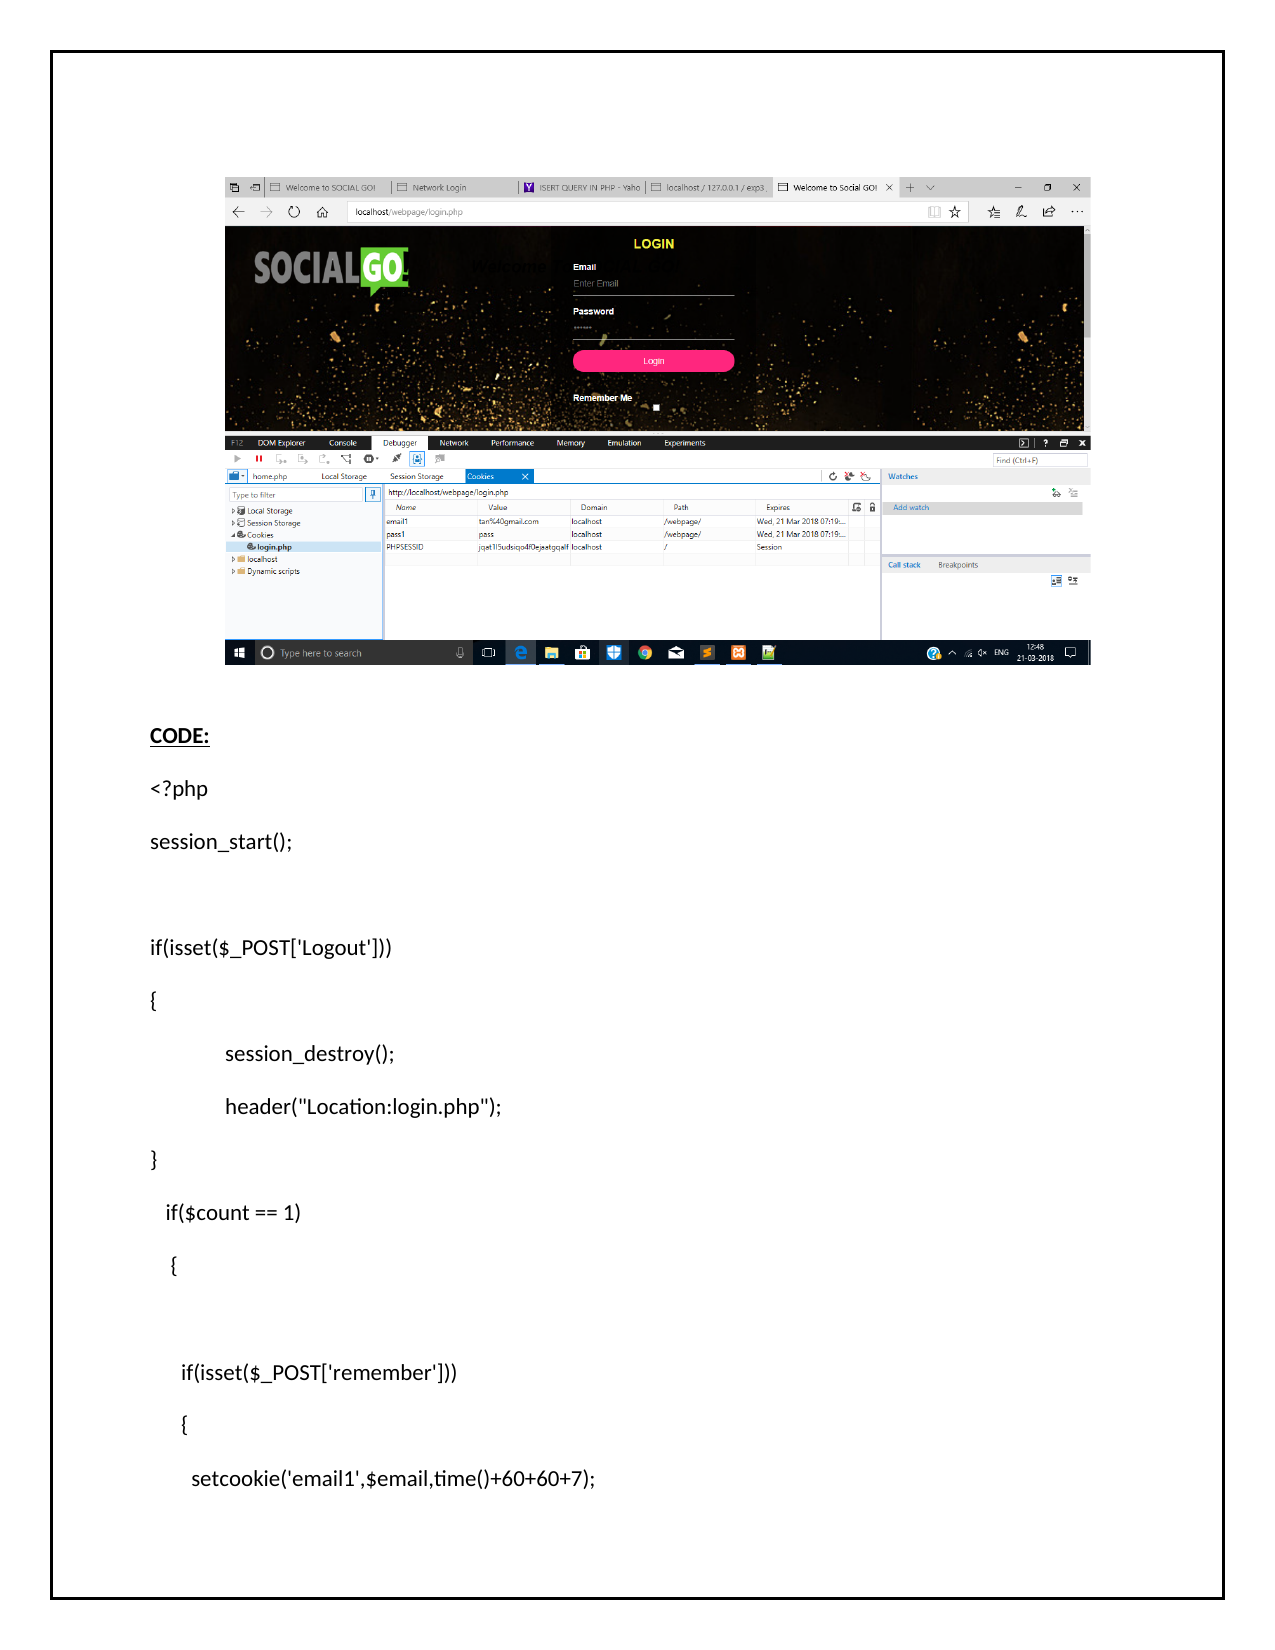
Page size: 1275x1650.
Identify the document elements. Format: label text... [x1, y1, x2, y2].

text } [150, 1146, 1125, 1173]
text if($count == 1) [150, 1198, 1125, 1227]
text CODE: [150, 721, 1125, 749]
text <?php [150, 774, 1125, 802]
text if(isset($_POST['Logout'])) [150, 933, 1125, 961]
text { [150, 1252, 1125, 1279]
text header("Location:login.php"); [150, 1092, 1125, 1121]
text session_start(); [150, 827, 1125, 855]
text { [150, 986, 1125, 1014]
text setcookie('email1',$email,time()+60+60+7); [150, 1464, 1125, 1492]
picture [225, 177, 1091, 665]
text { [150, 1411, 1125, 1439]
text session_destroy(); [150, 1039, 1125, 1067]
text if(isset($_POST['remember'])) [150, 1358, 1125, 1386]
